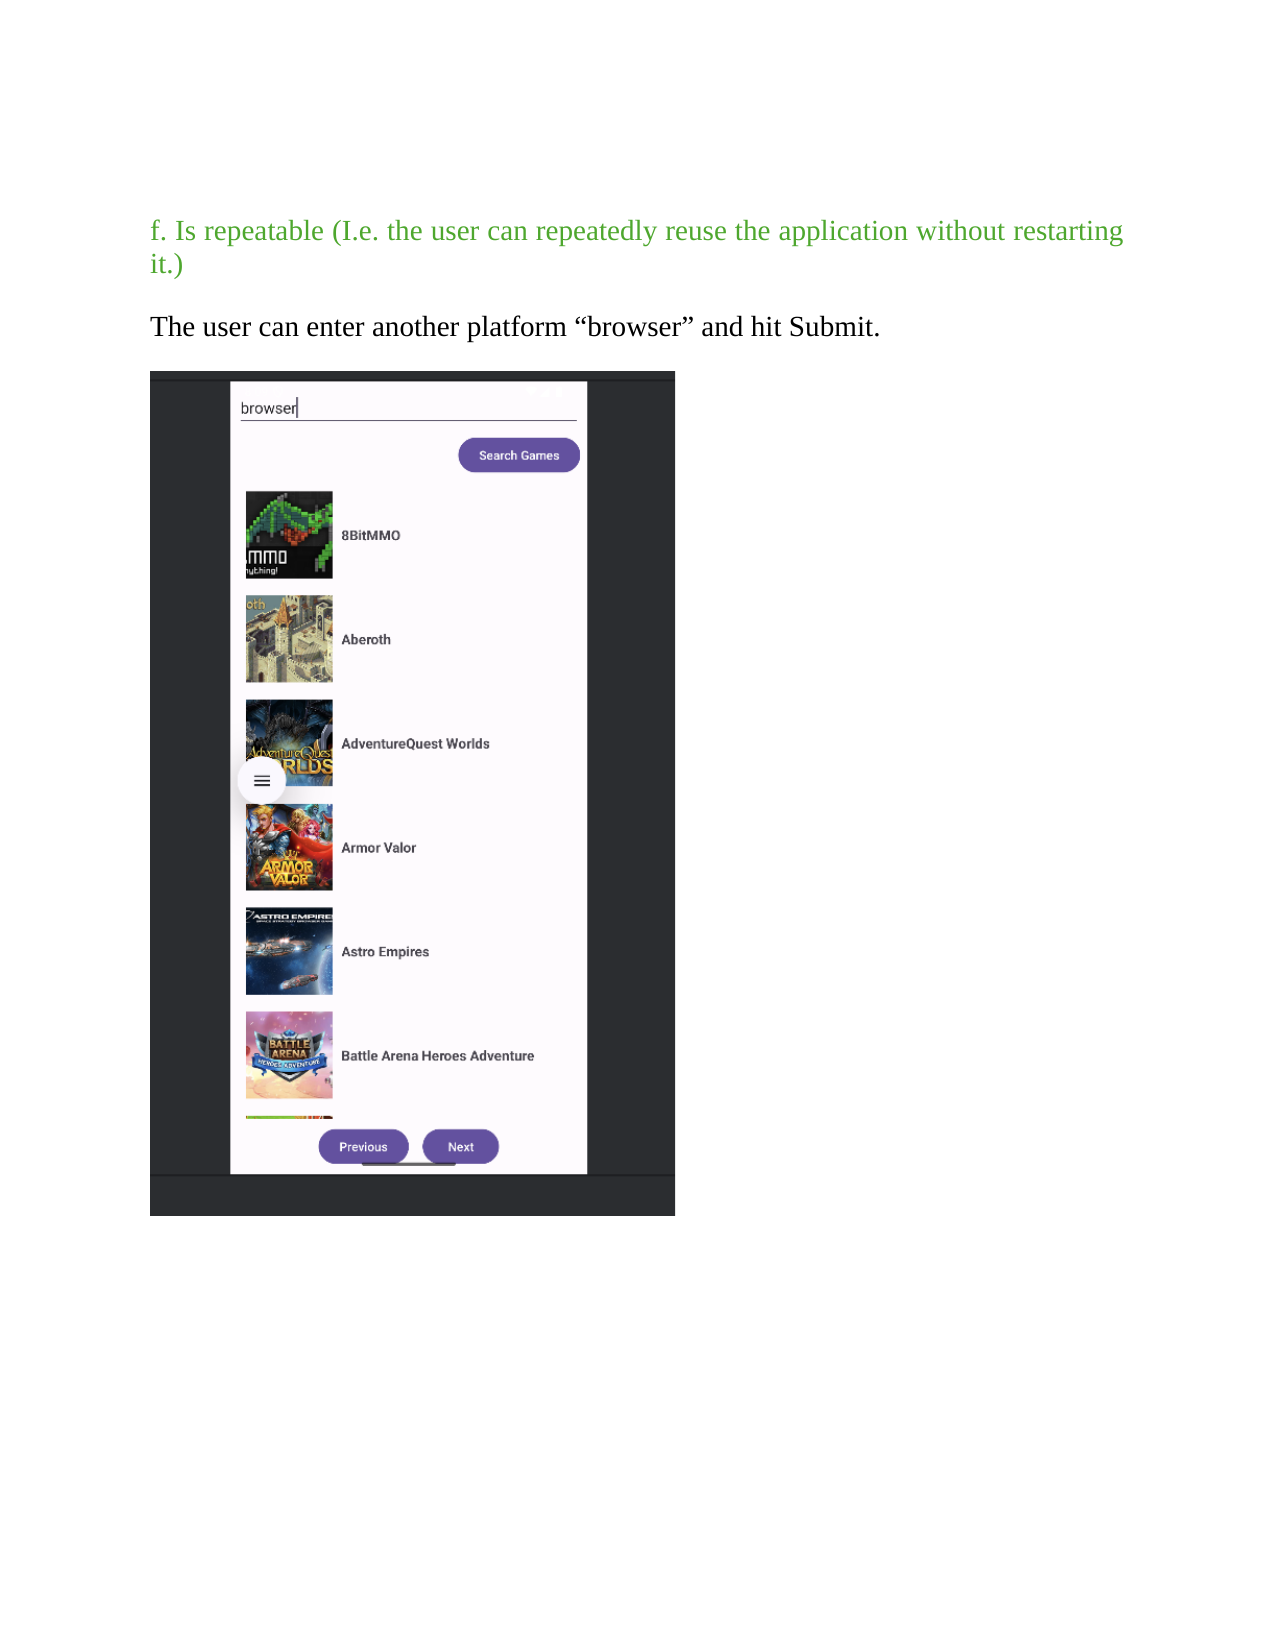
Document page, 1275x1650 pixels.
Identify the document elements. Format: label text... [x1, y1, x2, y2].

text The user can enter another platform “browser” and hit Submit. [150, 309, 1125, 342]
text f. Is repeatable (I.e. the user can repeatedly reuse the application without restarting it.) [150, 213, 1125, 280]
picture [150, 371, 675, 1216]
